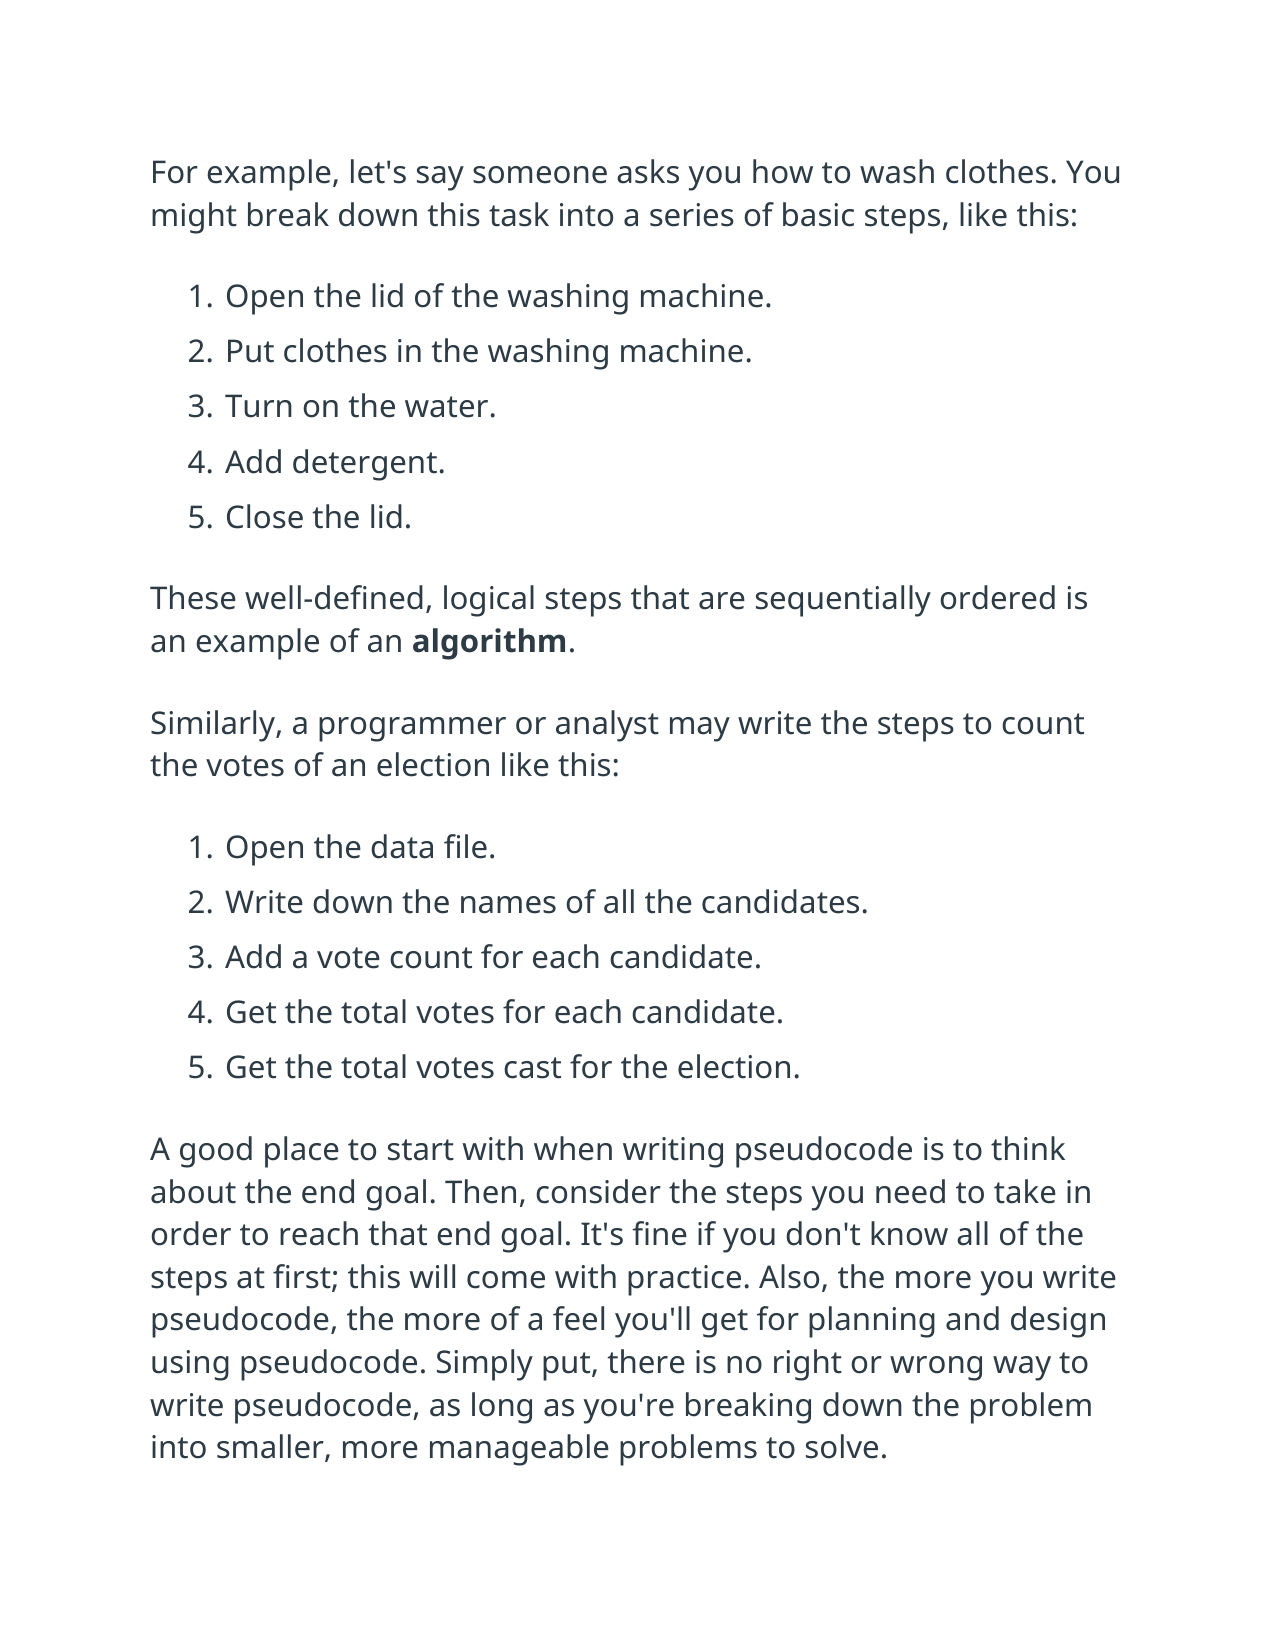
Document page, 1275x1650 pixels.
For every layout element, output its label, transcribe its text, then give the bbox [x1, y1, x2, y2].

list Turn on the water. [187, 384, 1125, 427]
text For example, let's say someone asks you how to wash clothes. You might break down this task into a series of basic steps, like this: [150, 150, 1125, 235]
list Add a vote count for each candidate. [187, 935, 1125, 978]
list Get the total votes for each candidate. [187, 990, 1125, 1033]
list Close the lid. [187, 495, 1125, 537]
list Get the total votes cast for the election. [187, 1045, 1125, 1088]
list Put clothes in the washing machine. [187, 329, 1125, 372]
list Add detergent. [187, 439, 1125, 482]
text These well-defined, logical steps that are sequentially ordered is an example of an algorithm. [150, 576, 1125, 662]
list Open the data file. [187, 825, 1125, 867]
text Similarly, a programmer or analyst may write the steps to count the votes of an election like this: [150, 701, 1125, 786]
list Open the lid of the washing machine. [187, 274, 1125, 317]
text A good place to start with when writing pseudocode is to think about the end goal. Then, consider the steps you need to take in order to reach that end goal. It's fine if you don't know all of the steps at first; this will come with practice. Also, the more you write pseudocode, the more of a feel you'll get for planning and design using pseudocode. Simply put, there is no right or wrong way to write pseudocode, as long as you're breaking down the problem into smaller, more manageable problems to solve. [150, 1127, 1125, 1468]
list Write down the names of all the candidates. [187, 880, 1125, 923]
